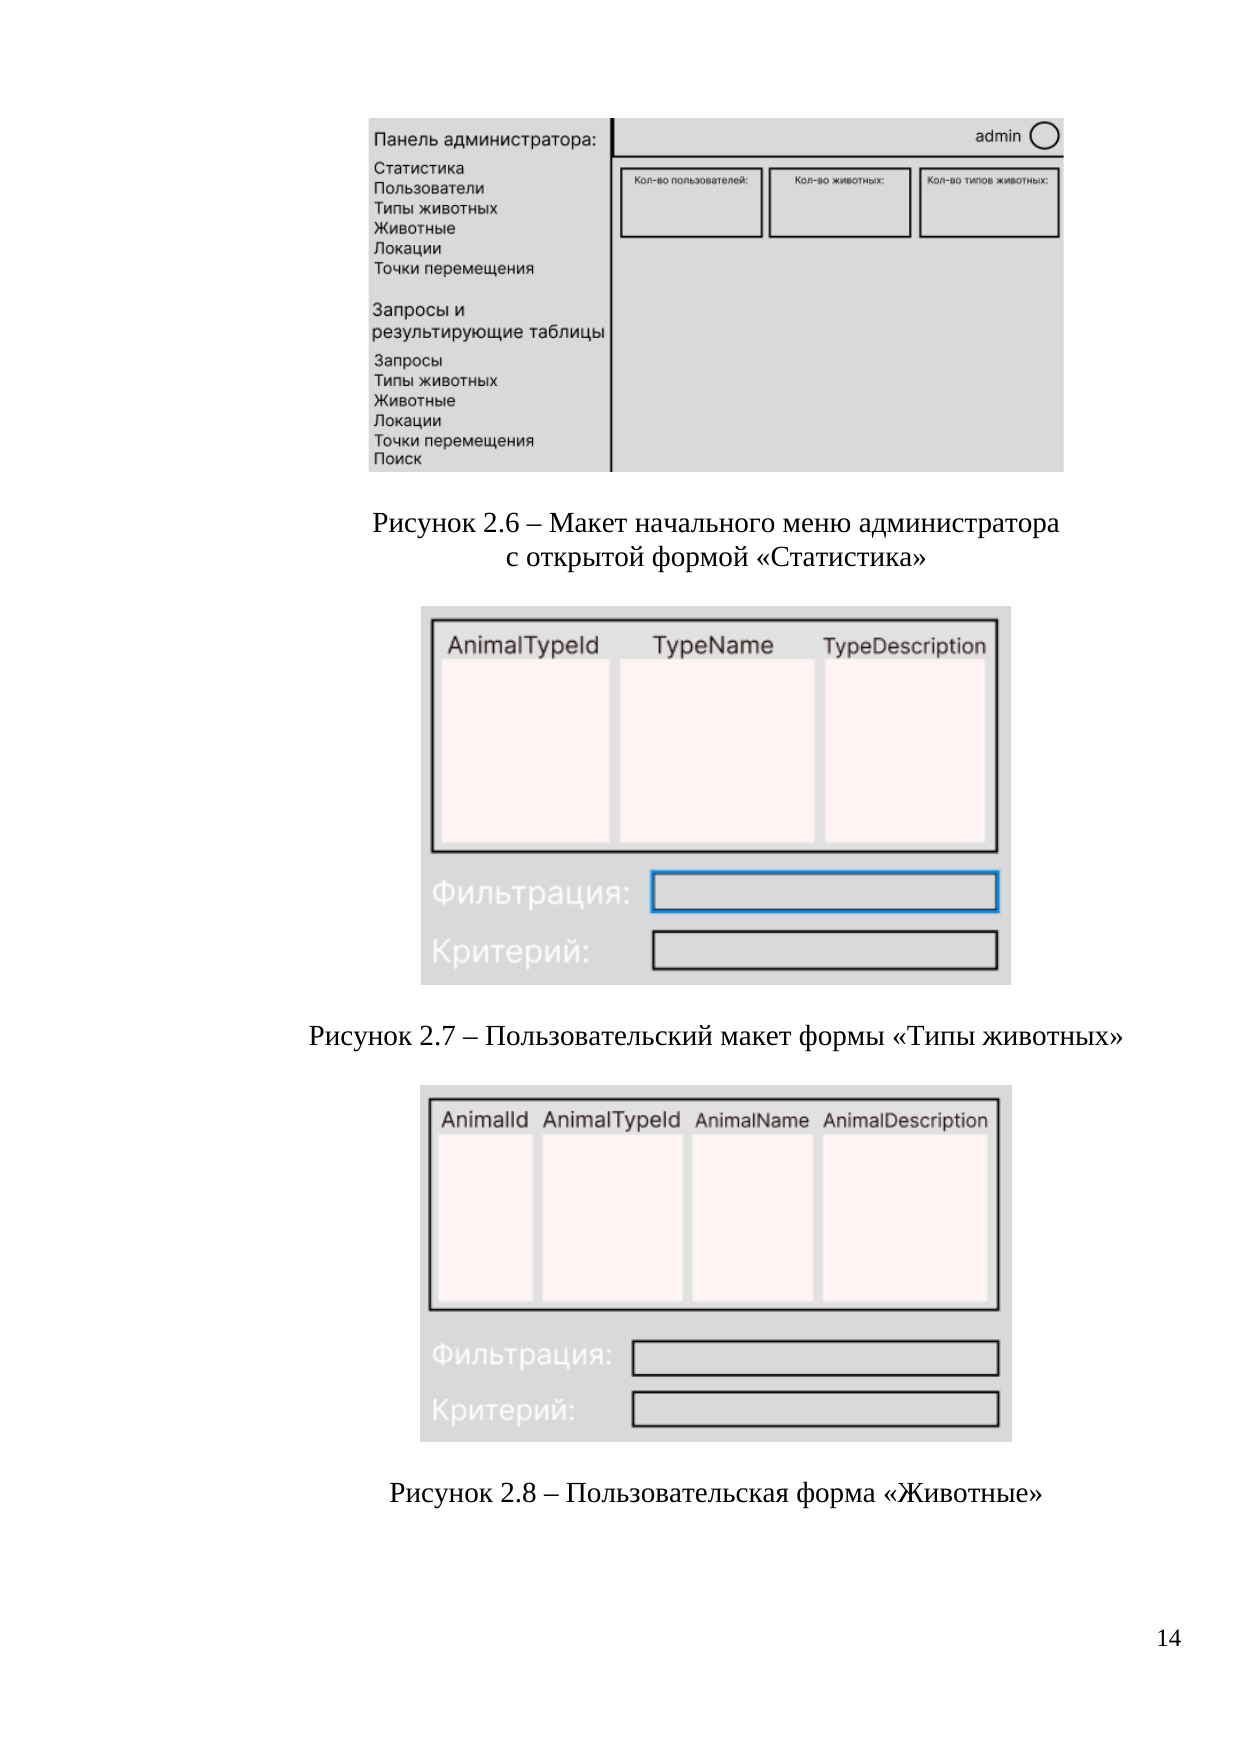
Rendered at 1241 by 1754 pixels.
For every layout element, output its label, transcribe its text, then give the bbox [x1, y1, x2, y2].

text Рисунок 2.8 – Пользовательская форма «Животные» [177, 1475, 1181, 1508]
text Рисунок 2.7 – Пользовательский макет формы «Типы животных» [177, 1018, 1181, 1052]
picture [420, 1085, 1013, 1442]
text с открытой формой «Статистика» [177, 539, 1181, 573]
picture [368, 118, 1064, 472]
text Рисунок 2.6 – Макет начального меню администратора [177, 506, 1181, 539]
picture [420, 606, 1012, 985]
